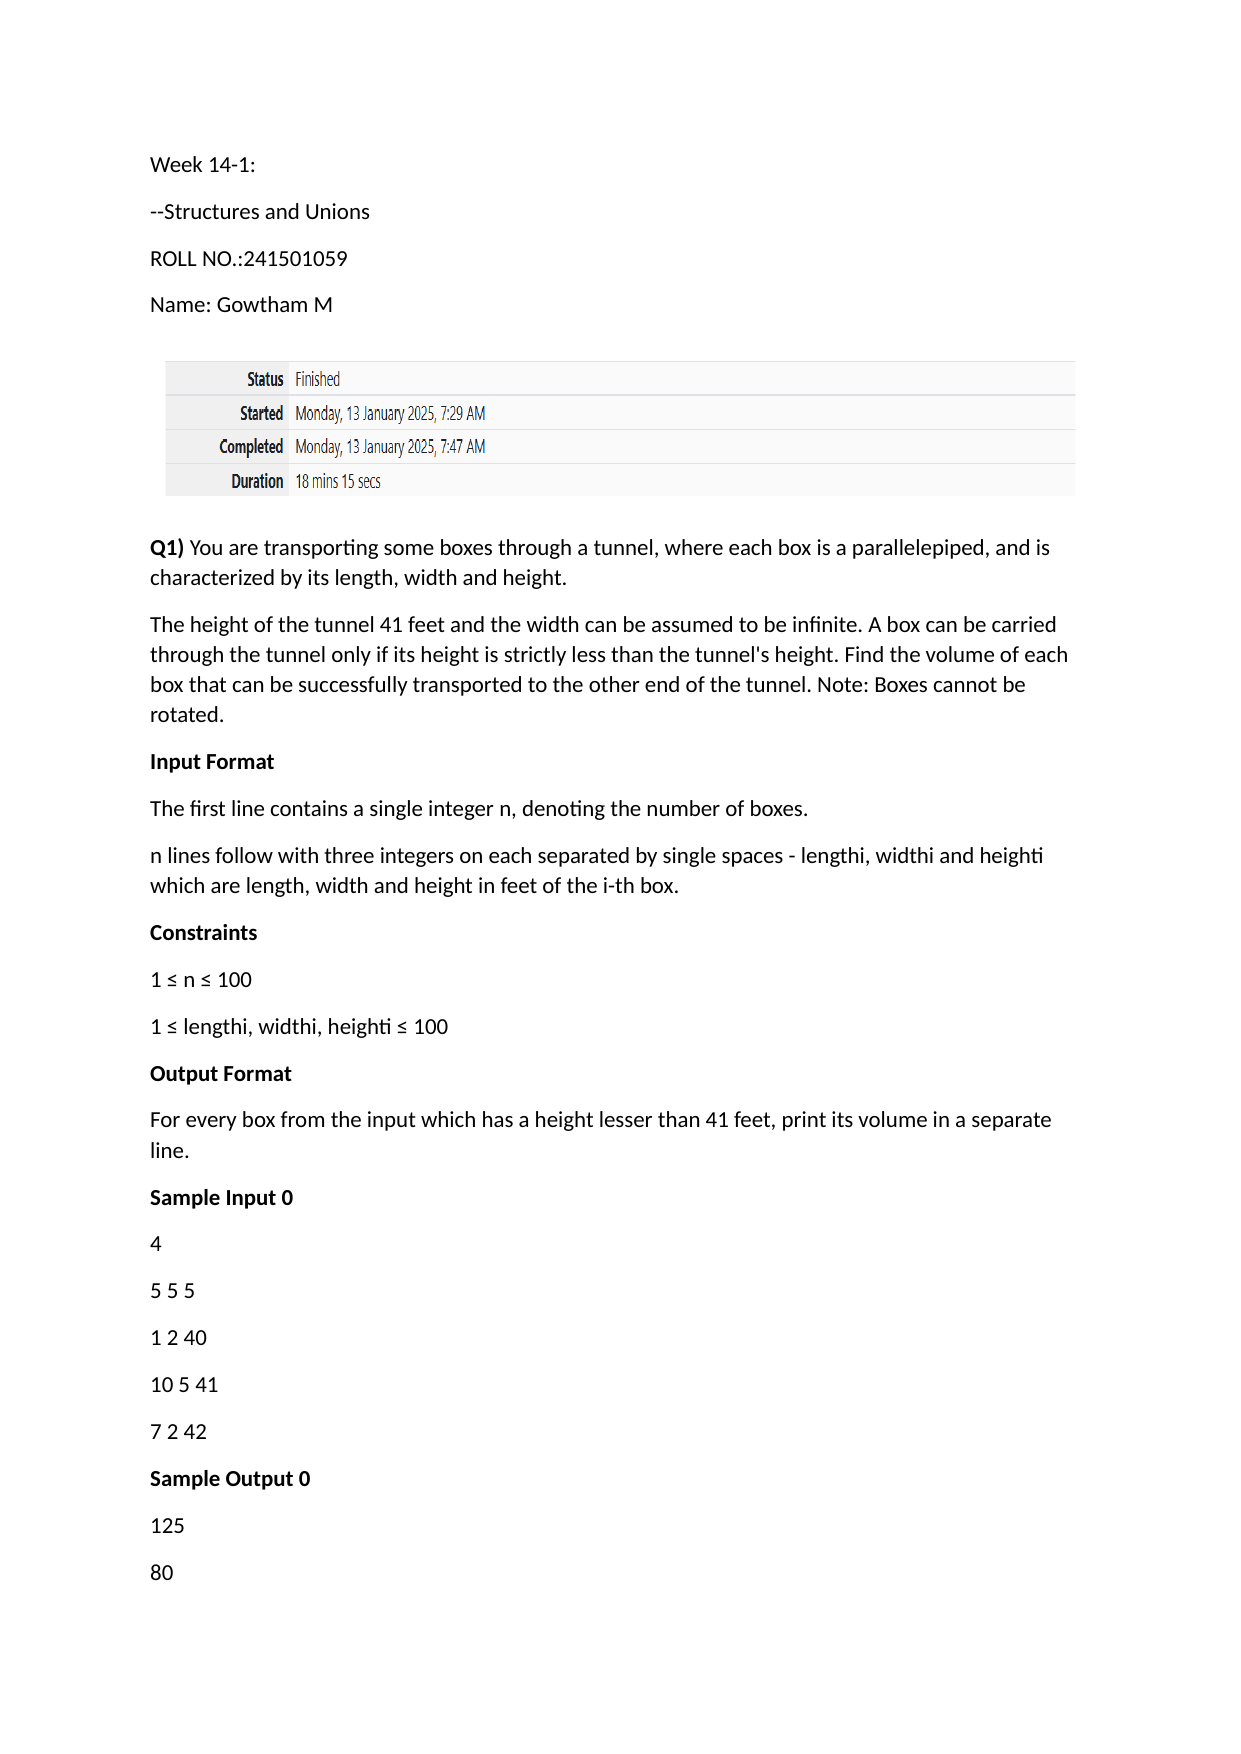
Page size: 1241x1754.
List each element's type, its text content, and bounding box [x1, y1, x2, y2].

text 1 ≤ n ≤ 100 [150, 965, 1090, 993]
text 1 ≤ lengthi, widthi, heighti ≤ 100 [150, 1012, 1090, 1040]
text 10 5 41 [150, 1370, 1090, 1398]
text Sample Input 0 [150, 1183, 1090, 1211]
text Input Format [150, 747, 1090, 775]
text --Structures and Unions [150, 197, 1090, 225]
text 7 2 42 [150, 1417, 1090, 1445]
text For every box from the input which has a height lesser than 41 feet, print its volume in a separate line. [150, 1106, 1090, 1164]
text 125 [150, 1511, 1090, 1539]
text Sample Output 0 [150, 1464, 1090, 1492]
text n lines follow with three integers on each separated by single spaces - lengthi, widthi and heighti which are length, width and height in feet of the i-th box. [150, 841, 1090, 899]
text Constraints [150, 918, 1090, 946]
text Output Format [150, 1059, 1090, 1087]
text Q1) You are transporting some boxes through a tunnel, where each box is a parallelepiped, and is characterized by its length, width and height. [150, 533, 1090, 591]
text The first line contains a single integer n, denoting the number of boxes. [150, 794, 1090, 822]
text 4 [150, 1229, 1090, 1257]
text ROLL NO.:241501059 [150, 244, 1090, 272]
text The height of the tunnel 41 feet and the width can be assumed to be infinite. A box can be carried through the tunnel only if its height is strictly less than the tunnel's height. Find the volume of each box that can be successfully transported to the other end of the tunnel. Note: Boxes cannot be rotated. [150, 610, 1090, 728]
text Week 14-1: [150, 150, 1090, 178]
text 1 2 40 [150, 1323, 1090, 1351]
text 5 5 5 [150, 1276, 1090, 1304]
text 80 [150, 1558, 1090, 1586]
text Name: Gowtham M [150, 291, 1090, 319]
picture [150, 337, 1091, 514]
